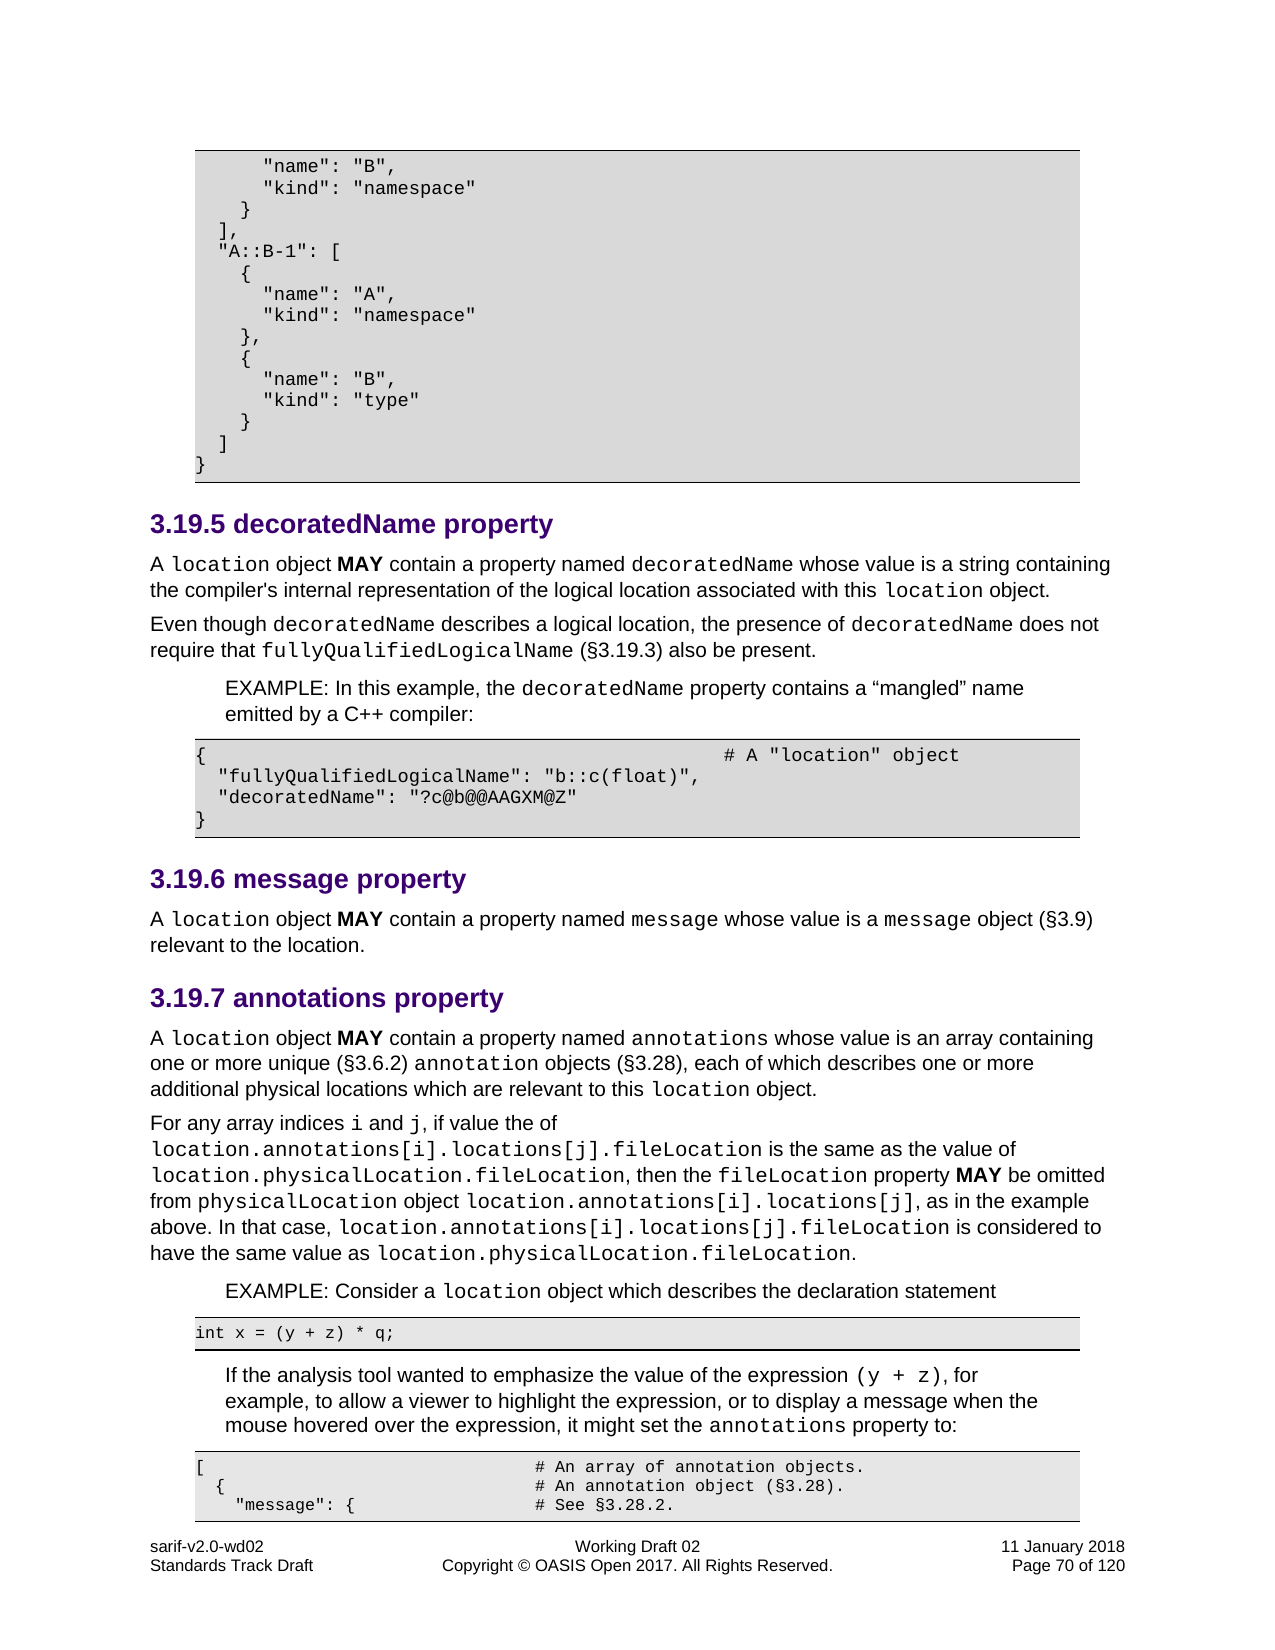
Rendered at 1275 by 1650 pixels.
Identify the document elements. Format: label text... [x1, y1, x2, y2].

text For any array indices i and j, if value the of location.annotations[i].locations[j].fileLocation is the same as the value of location.physicalLocation.fileLocation, then the fileLocation property MAY be omitted from physicalLocation object location.annotations[i].locations[j], as in the example above. In that case, location.annotations[i].locations[j].fileLocation is considered to have the same value as location.physicalLocation.fileLocation. [150, 1111, 1125, 1266]
text "decoratedName": "?c@b@@AAGXM@Z" [195, 781, 1080, 802]
subtitle message property [150, 863, 1125, 894]
subtitle annotations property [150, 982, 1125, 1013]
text "fullyQualifiedLogicalName": "b::c(float)", [195, 760, 1080, 781]
text If the analysis tool wanted to emphasize the value of the expression (y + z), for example, to allow a viewer to highlight the expression, or to display a message when the mouse hovered over the expression, it might set the annotations property to: [225, 1363, 1050, 1439]
text "kind": "type" [195, 384, 1080, 405]
text EXAMPLE: Consider a location object which describes the declaration statement [225, 1279, 1050, 1304]
text A location object MAY contain a property named annotations whose value is an array containing one or more unique (§3.6.2) annotation objects (§3.28), each of which describes one or more additional physical locations which are relevant to this location object. [150, 1025, 1125, 1103]
text "name": "B", [195, 362, 1080, 384]
text "name": "B", [195, 151, 1080, 171]
text "message": { # See §3.28.2. [195, 1489, 1080, 1521]
text } [195, 802, 1080, 837]
text "kind": "namespace" [195, 171, 1080, 192]
text "A::B-1": [ [195, 235, 1080, 256]
subtitle decoratedName property [150, 508, 1125, 539]
text } [195, 447, 1080, 482]
text A location object MAY contain a property named message whose value is a message object (§3.9) relevant to the location. [150, 907, 1125, 957]
text int x = (y + z) * q; [195, 1318, 1080, 1349]
text }, [195, 320, 1080, 341]
text "kind": "namespace" [195, 299, 1080, 320]
text } [195, 192, 1080, 214]
text [ # An array of annotation objects. [195, 1452, 1080, 1470]
text EXAMPLE: In this example, the decoratedName property contains a “mangled” name emitted by a C++ compiler: [225, 676, 1050, 726]
text Even though decoratedName describes a logical location, the presence of decoratedName does not require that fullyQualifiedLogicalName (§3.19.3) also be present. [150, 612, 1125, 664]
text { [195, 256, 1080, 277]
text { [195, 341, 1080, 362]
text "name": "A", [195, 277, 1080, 299]
text } [195, 405, 1080, 426]
text A location object MAY contain a property named decoratedName whose value is a string containing the compiler's internal representation of the logical location associated with this location object. [150, 552, 1125, 604]
text { # An annotation object (§3.28). [195, 1470, 1080, 1489]
text { # A "location" object [195, 740, 1080, 760]
text ], [195, 214, 1080, 235]
text ] [195, 426, 1080, 447]
